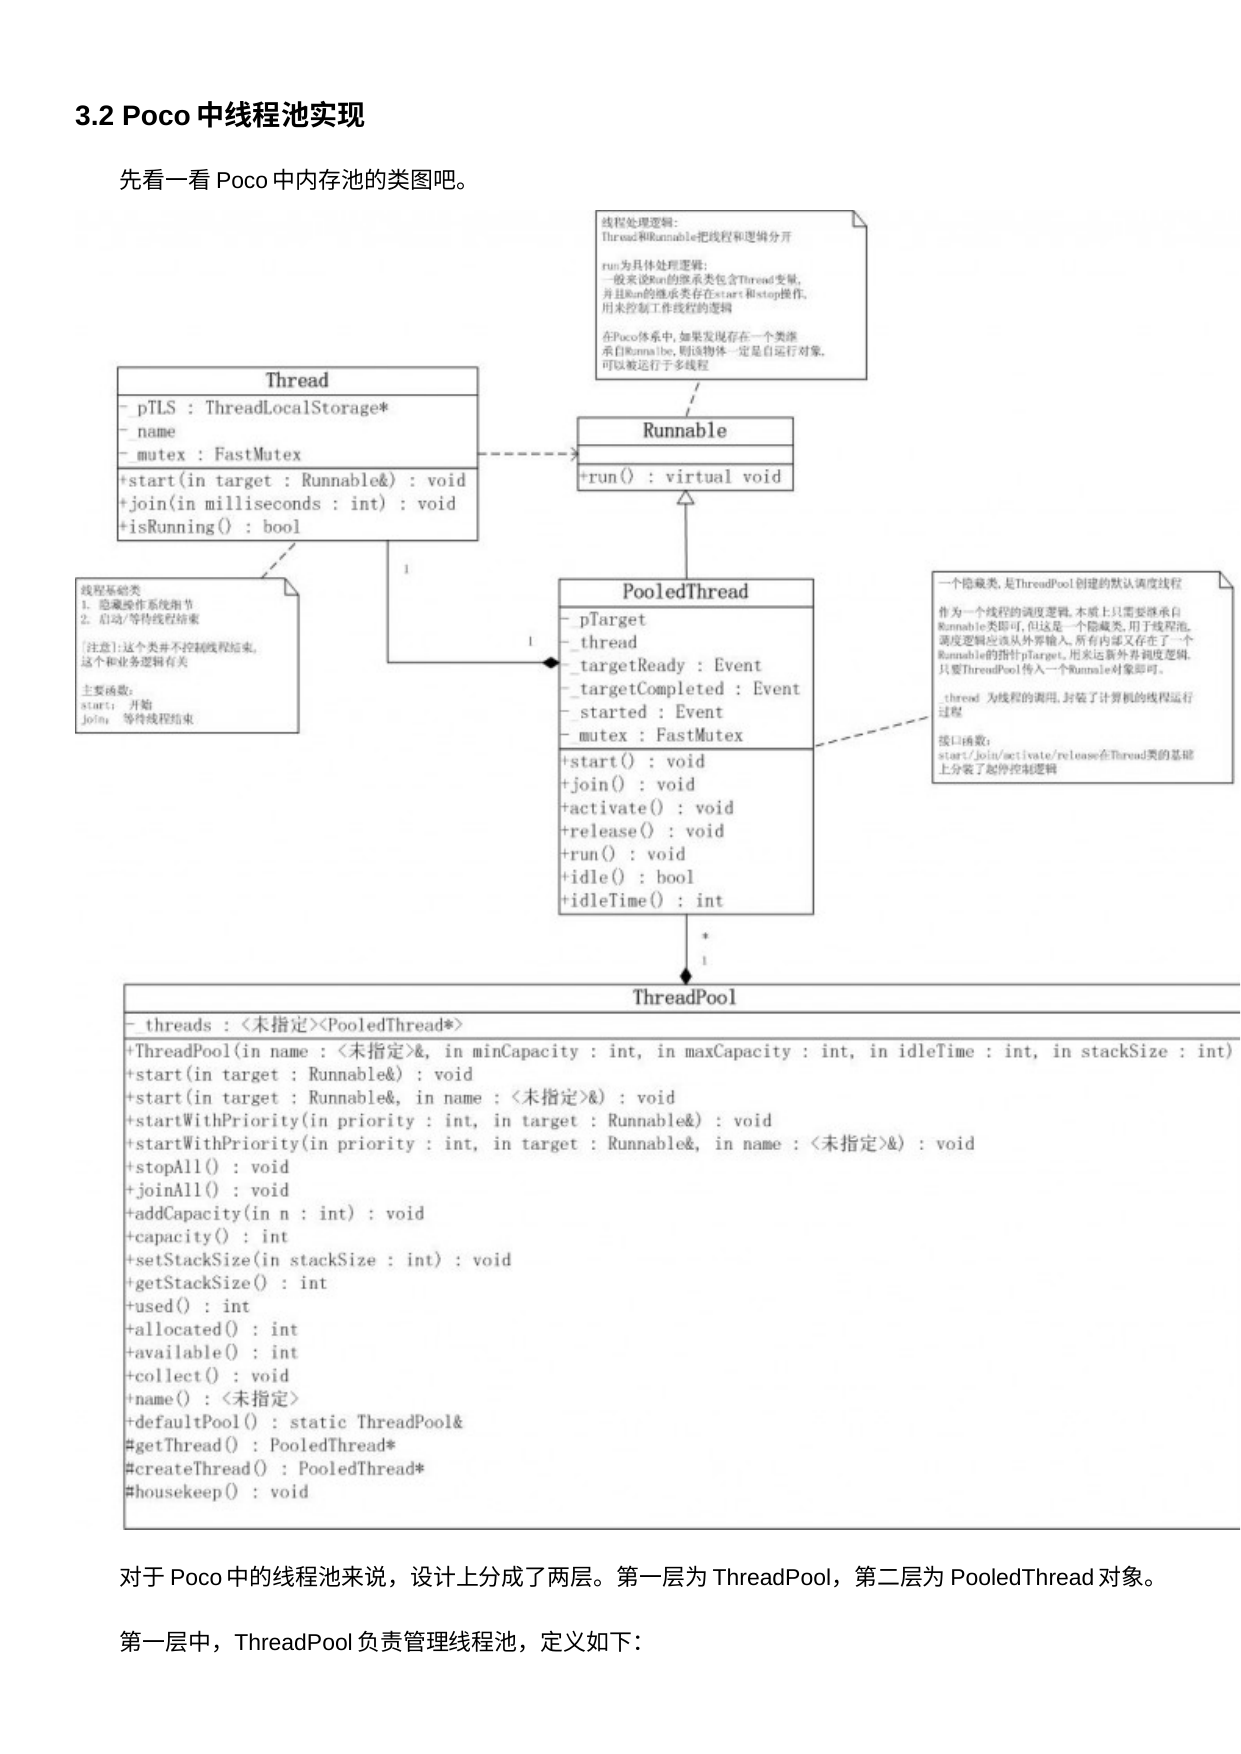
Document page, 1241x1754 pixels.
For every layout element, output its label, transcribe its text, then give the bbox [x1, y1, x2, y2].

text 3.2 Poco中线程池实现 [75, 81, 1165, 146]
picture [75, 210, 1241, 1530]
text 先看一看Poco中内存池的类图吧。 [75, 146, 1165, 210]
text 第一层中，ThreadPool负责管理线程池，定义如下： [75, 1608, 1165, 1673]
text 对于Poco中的线程池来说，设计上分成了两层。第一层为ThreadPool，第二层为PooledThread对象。 [75, 1543, 1165, 1608]
